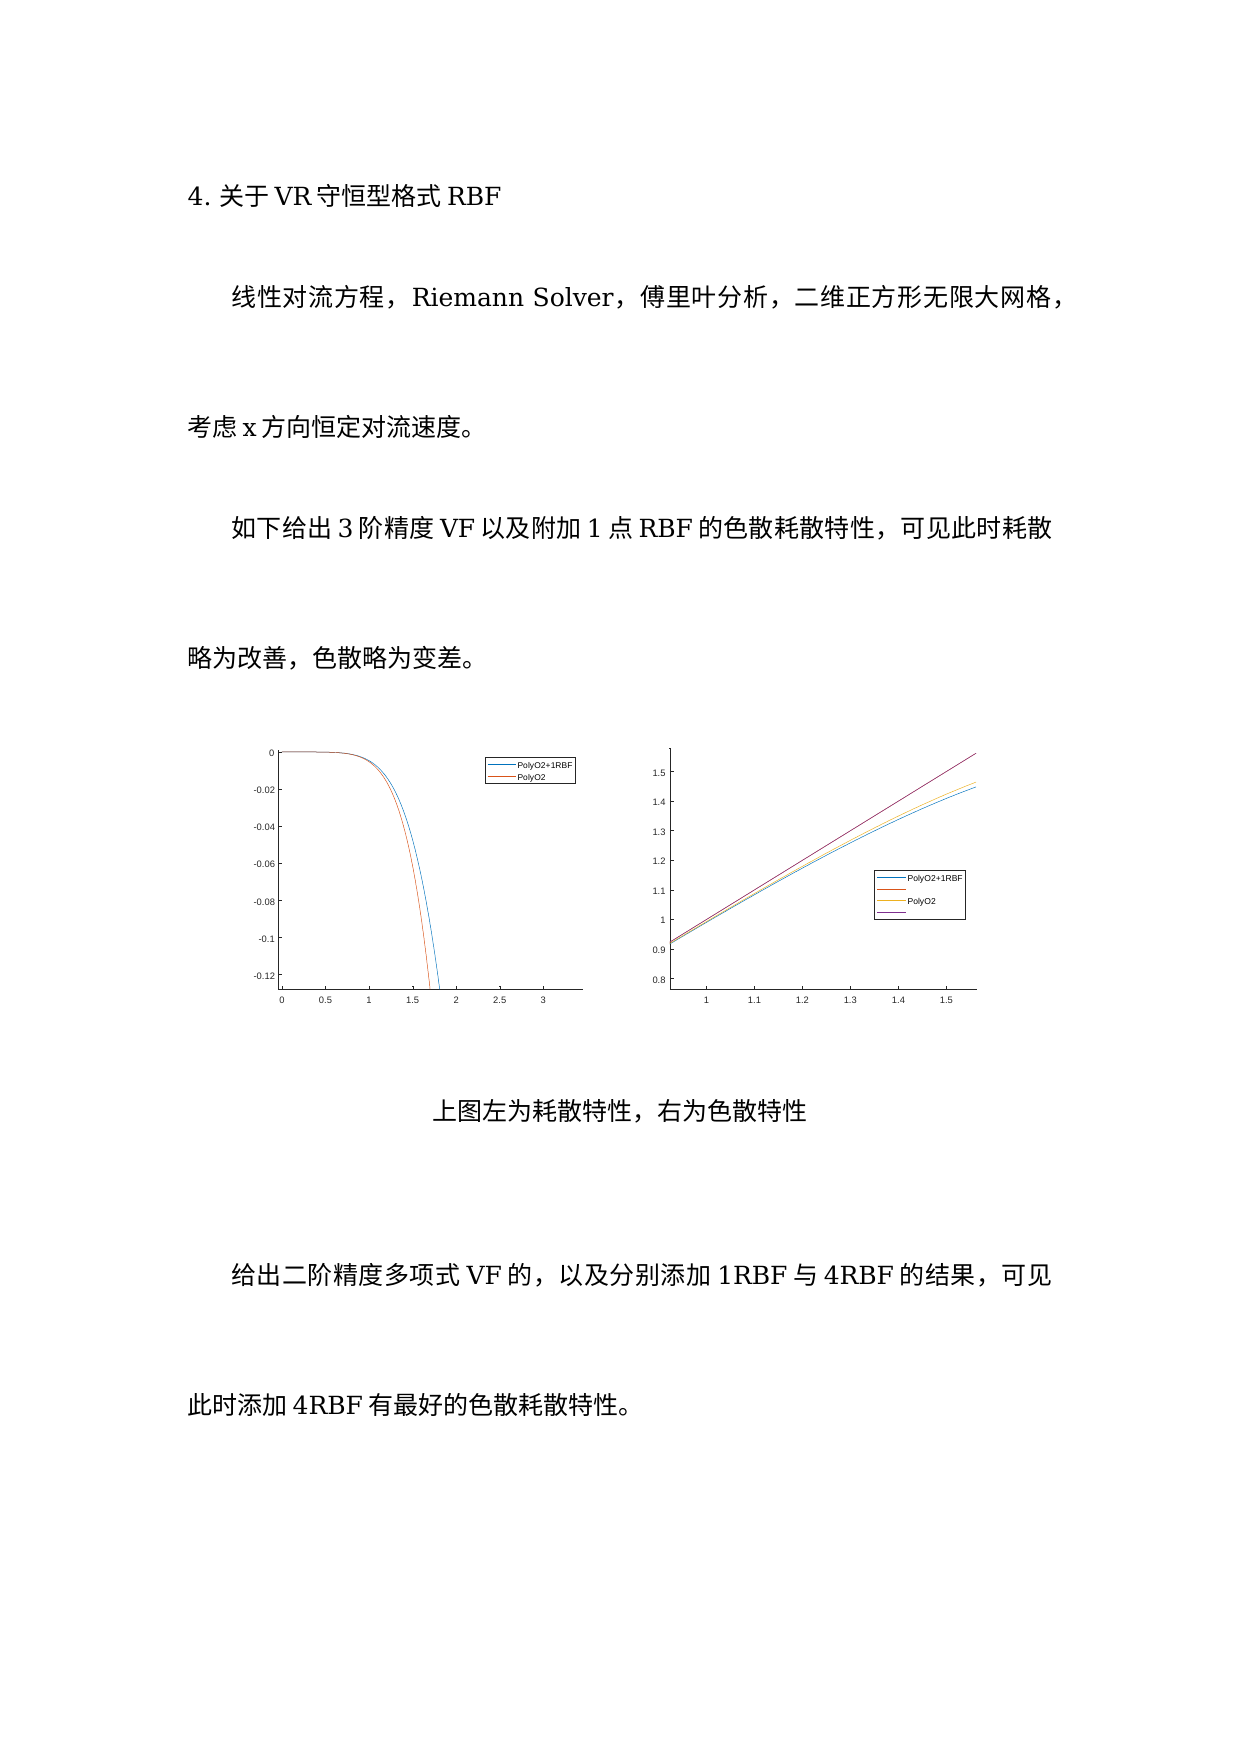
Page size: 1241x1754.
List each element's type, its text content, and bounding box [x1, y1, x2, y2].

text 给出二阶精度多项式VF的，以及分别添加1RBF与4RBF的结果，可见此时添加4RBF有最好的色散耗散特性。 [187, 1241, 1053, 1436]
text 上图左为耗散特性，右为色散特性 [187, 1077, 1053, 1142]
text 如下给出3阶精度VF以及附加1点RBF的色散耗散特性，可见此时耗散略为改善，色散略为变差。 [187, 494, 1053, 689]
text 线性对流方程，Riemann Solver，傅里叶分析，二维正方形无限大网格，考虑x方向恒定对流速度。 [187, 263, 1053, 458]
text 4. 关于VR守恒型格式 RBF [187, 162, 1053, 227]
